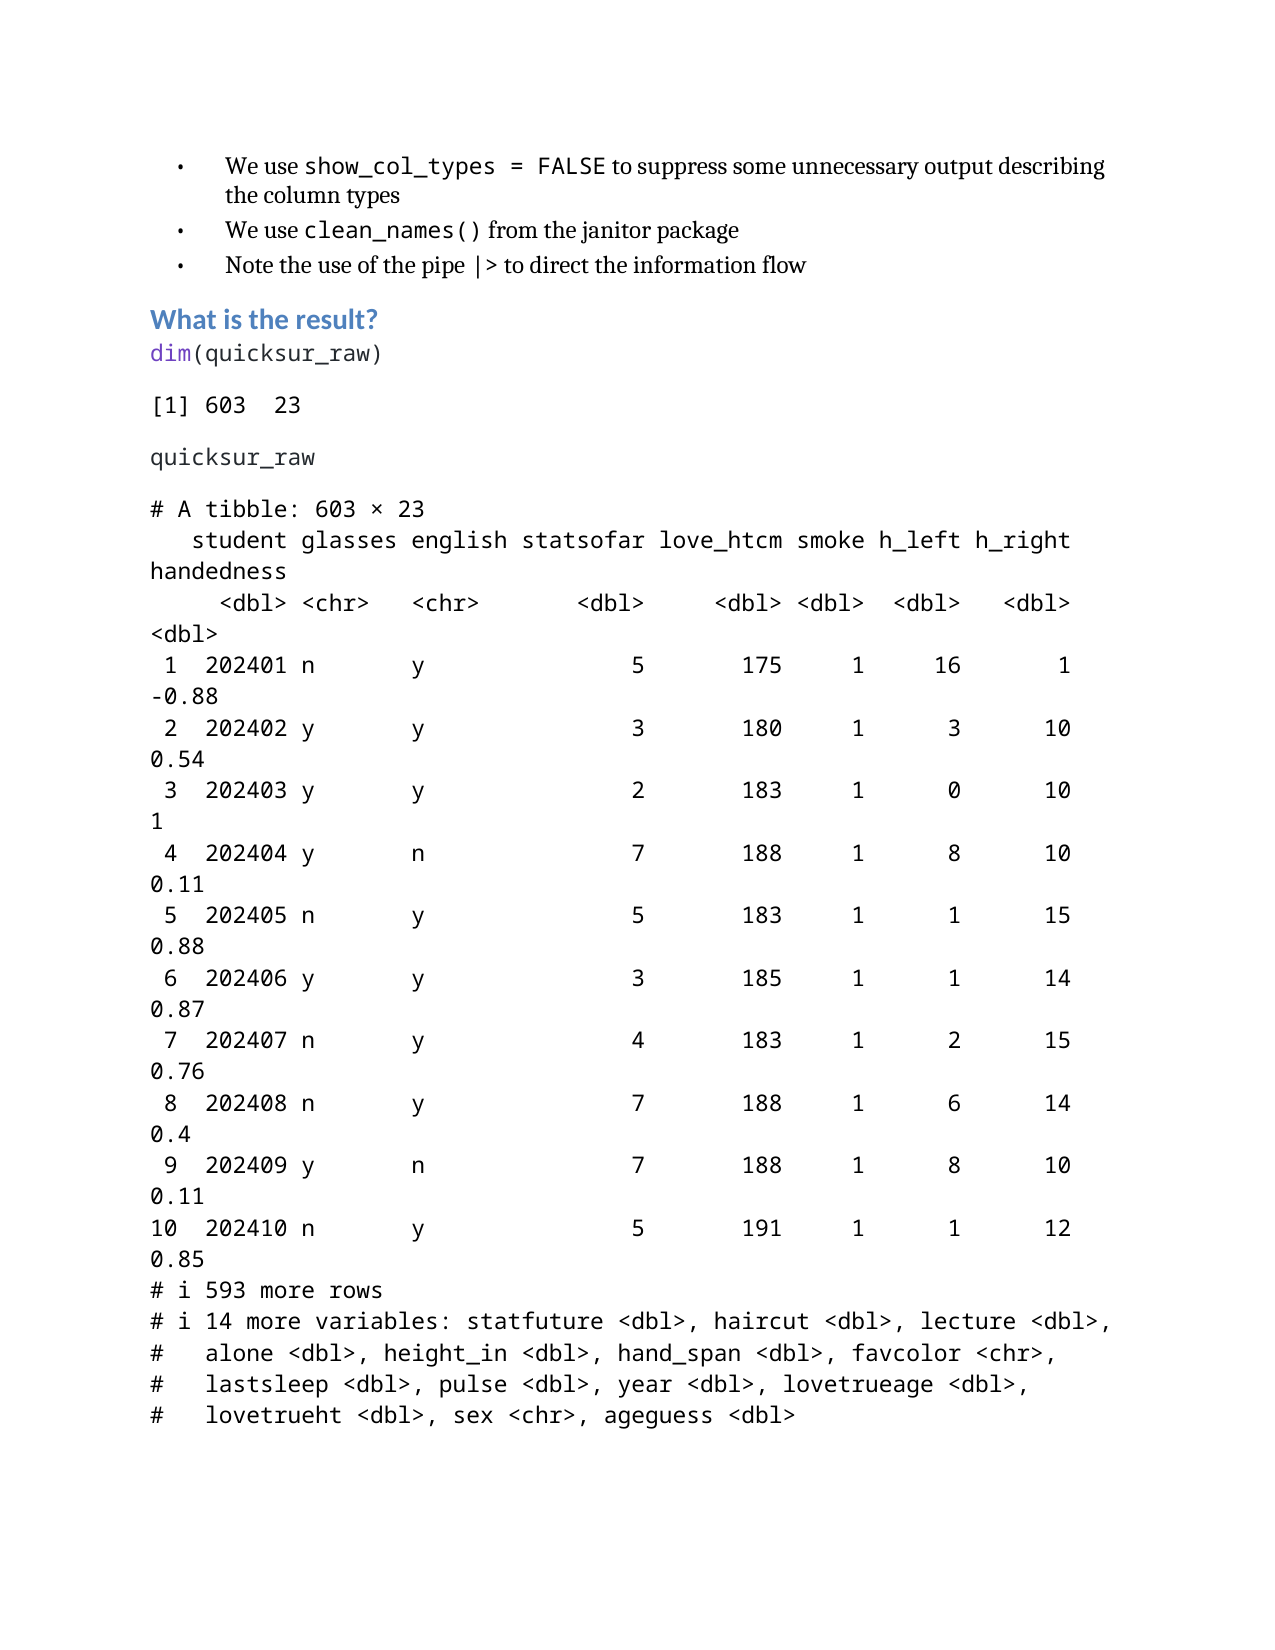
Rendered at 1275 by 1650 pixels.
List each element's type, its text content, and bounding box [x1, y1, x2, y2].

list Note the use of the pipe |> to direct the information flow [175, 249, 1125, 280]
list We use show_col_types = FALSE to suppress some unnecessary output describing the column types [175, 150, 1125, 210]
text # A tibble: 603 × 23 student glasses english statsofar love_htcm smoke h_left h_right handedness <dbl> <chr> <chr> <dbl> <dbl> <dbl> <dbl> <dbl> <dbl> 1 202401 n y 5 175 1 16 1 -0.88 2 202402 y y 3 180 1 3 10 0.54 3 202403 y y 2 183 1 0 10 1 4 202404 y n 7 188 1 8 10 0.11 5 202405 n y 5 183 1 1 15 0.88 6 202406 y y 3 185 1 1 14 0.87 7 202407 n y 4 183 1 2 15 0.76 8 202408 n y 7 188 1 6 14 0.4 9 202409 y n 7 188 1 8 10 0.11 10 202410 n y 5 191 1 1 12 0.85 # ℹ 593 more rows # ℹ 14 more variables: statfuture <dbl>, haircut <dbl>, lecture <dbl>, # alone <dbl>, height_in <dbl>, hand_span <dbl>, favcolor <chr>, # lastsleep <dbl>, pulse <dbl>, year <dbl>, lovetrueage <dbl>, # lovetrueht <dbl>, sex <chr>, ageguess <dbl> [150, 493, 1125, 1430]
text [1] 603 23 [150, 388, 1125, 420]
list We use clean_names() from the janitor package [175, 214, 1125, 245]
subtitle What is the result? [150, 301, 1125, 336]
text quicksur_raw [150, 441, 1125, 472]
text dim(quicksur_raw) [150, 336, 1125, 368]
